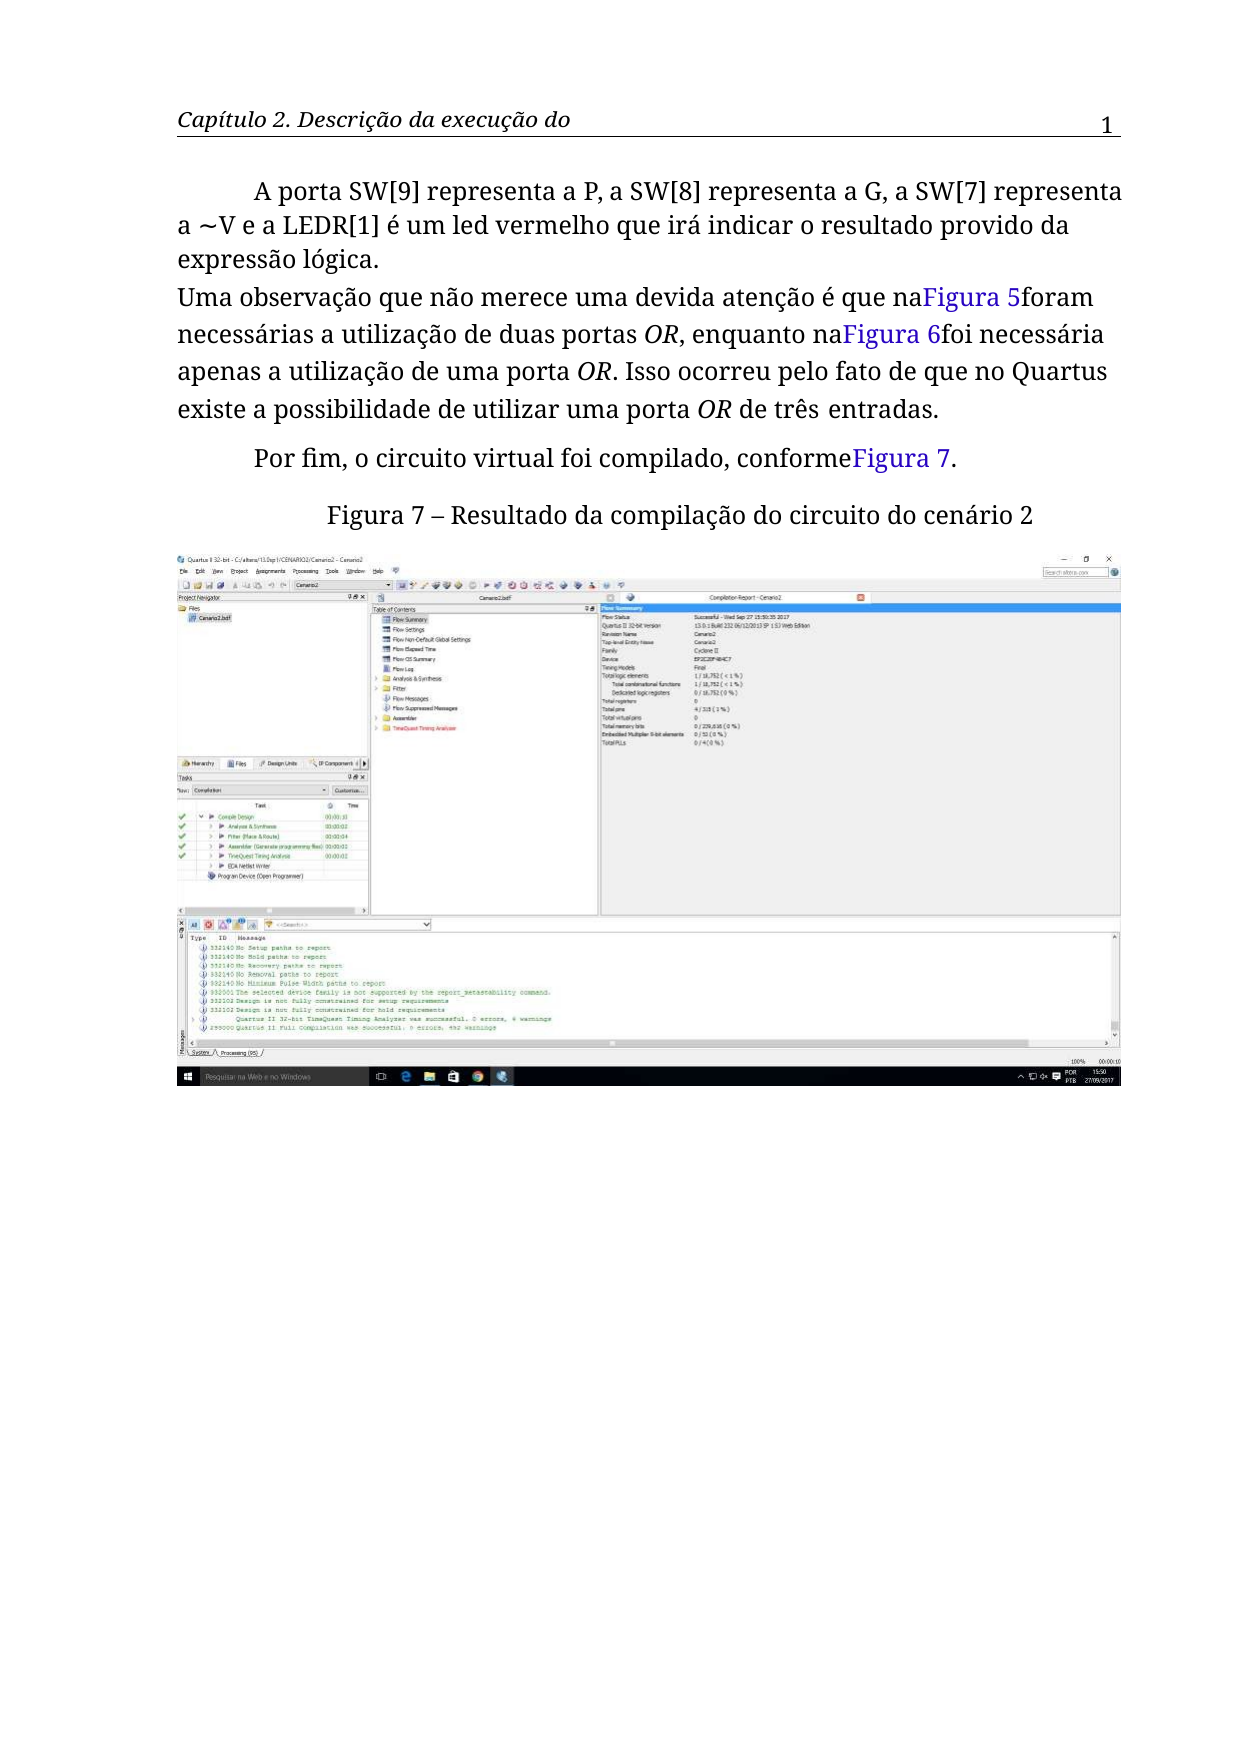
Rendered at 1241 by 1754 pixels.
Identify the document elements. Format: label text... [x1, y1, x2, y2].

text A porta SW[9] representa a P, a SW[8] representa a G, a SW[7] representa a ∼V e a LEDR[1] é um led vermelho que irá indicar o resultado provido da expressão lógica. [177, 173, 1131, 276]
picture [177, 554, 1121, 1086]
text Por fim, o circuito virtual foi compilado, conformeFigura 7. [254, 441, 1151, 474]
text Figura 7 – Resultado da compilação do circuito do cenário 2 [327, 498, 1151, 532]
text Uma observação que não merece uma devida atenção é que naFigura 5foram necessárias a utilização de duas portas OR, enquanto naFigura 6foi necessária apenas a utilização de uma porta OR. Isso ocorreu pelo fato de que no Quartus existe a possibilidade de utilizar uma porta OR de três entradas. [177, 279, 1124, 426]
